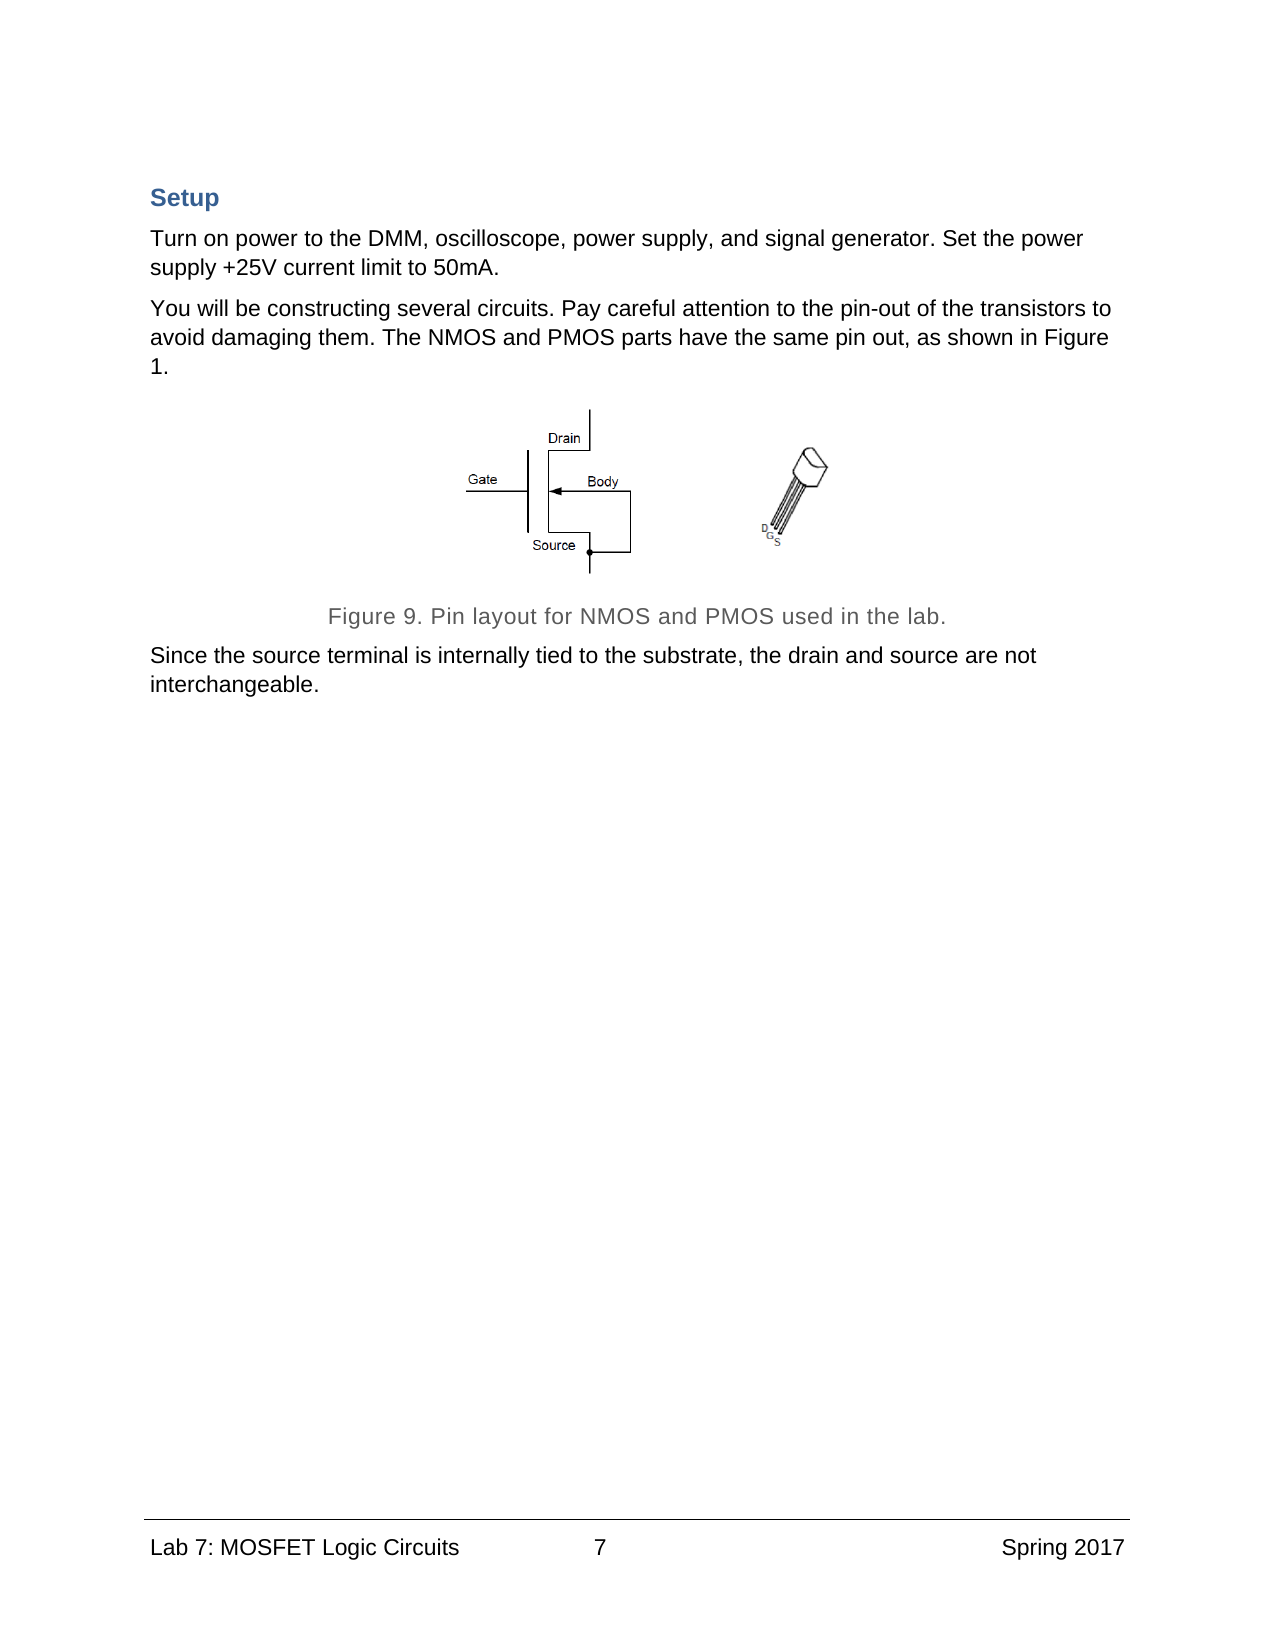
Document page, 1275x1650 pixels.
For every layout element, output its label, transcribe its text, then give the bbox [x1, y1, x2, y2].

subtitle Setup [150, 183, 1125, 212]
text Turn on power to the DMM, oscilloscope, power supply, and signal generator. Set the power supply +25V current limit to 50mA. [150, 224, 1125, 280]
text Figure 9. Pin layout for NMOS and PMOS used in the lab. [270, 603, 1005, 629]
text You will be constructing several circuits. Pay careful attention to the pin-out of the transistors to avoid damaging them. The NMOS and PMOS parts have the same pin out, as shown in Figure 1. [150, 295, 1125, 379]
text Since the source terminal is internally tied to the substrate, the drain and source are not interchangeable. [150, 642, 1125, 697]
